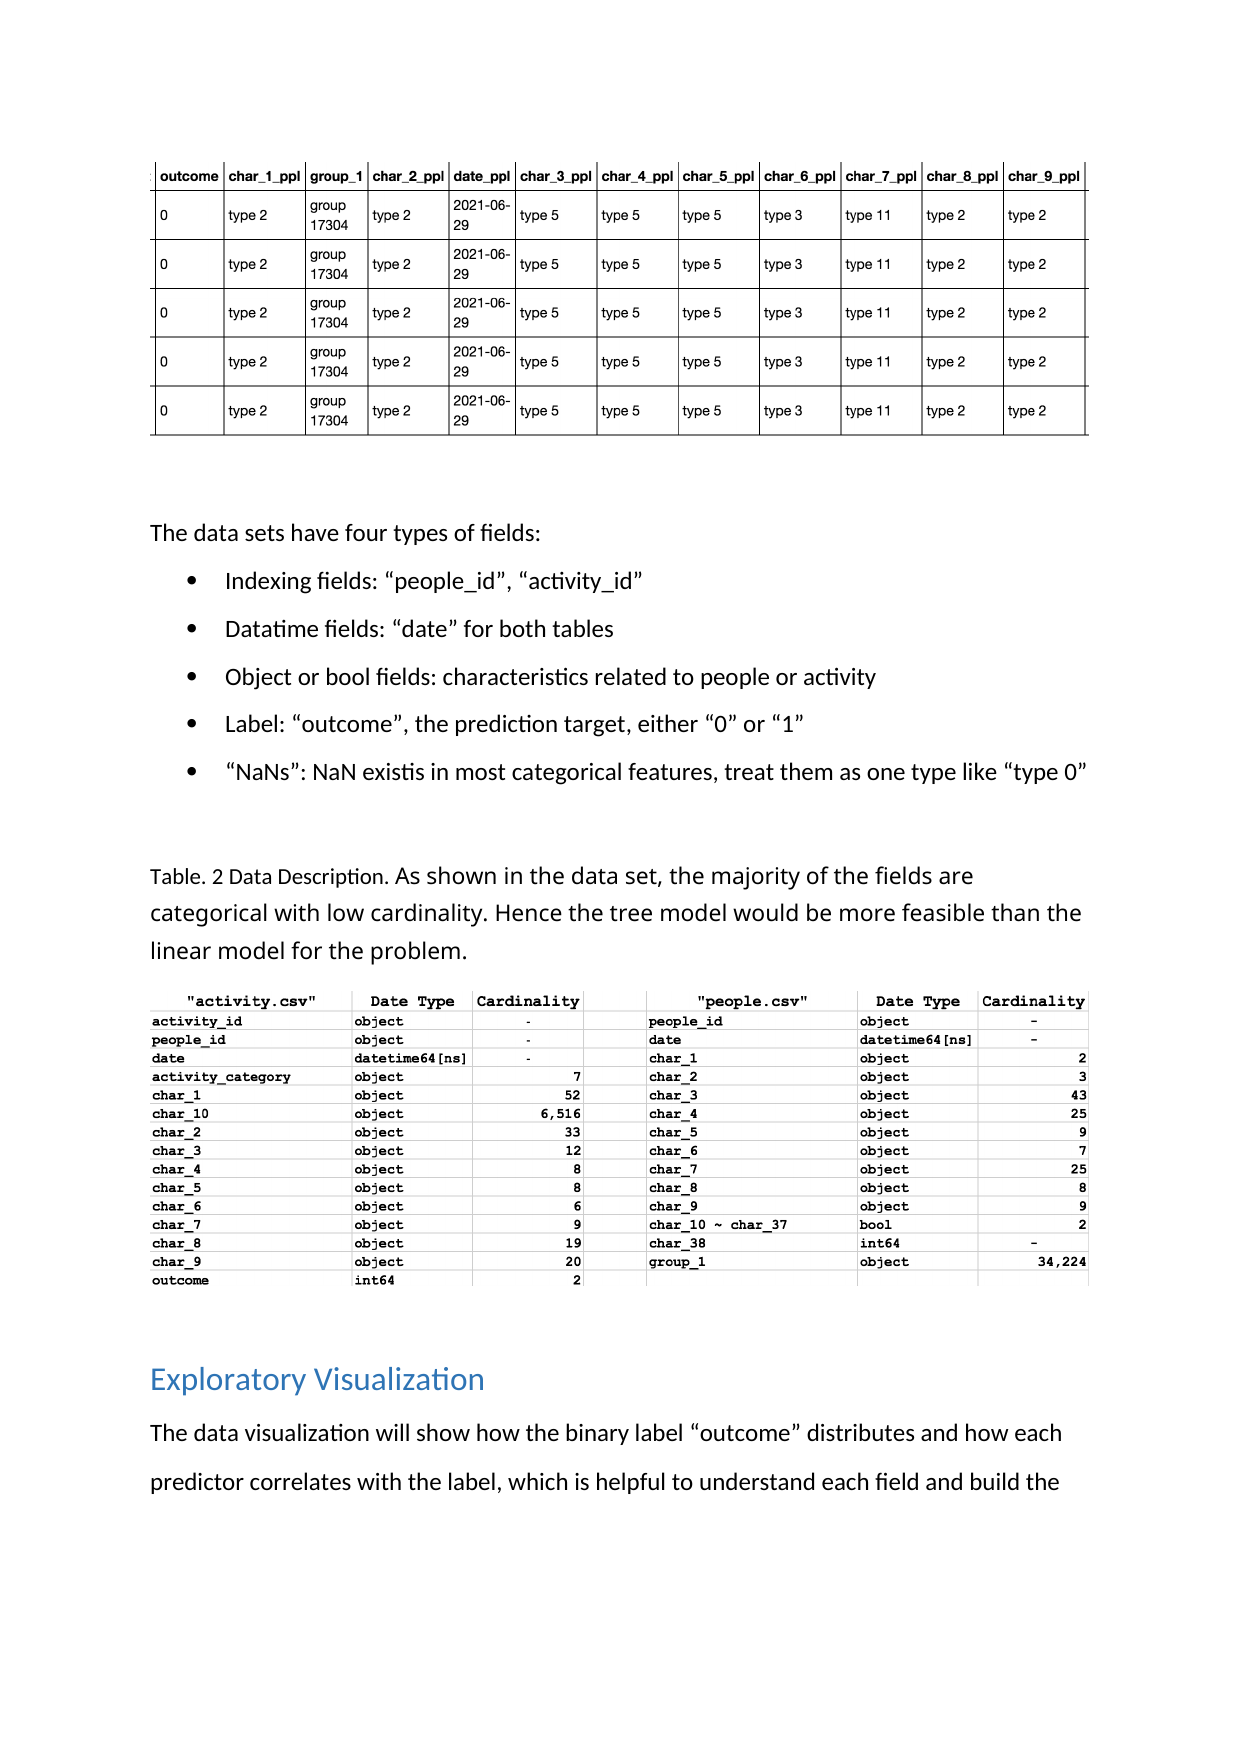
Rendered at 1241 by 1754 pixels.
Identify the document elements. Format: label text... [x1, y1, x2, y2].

text Table. 2 Data Description. As shown in the data set, the majority of the fields are categorical with low cardinality. Hence the tree model would be more feasible than the linear model for the problem. [150, 859, 1090, 967]
subtitle Exploratory Visualization [150, 1346, 1090, 1411]
picture [150, 991, 1089, 1286]
list Object or bool fields: characteristics related to people or activity [187, 660, 1090, 692]
list Datatime fields: “date” for both tables [187, 612, 1090, 644]
list Indexing fields: “people_id”, “activity_id” [187, 564, 1090, 597]
list Label: “outcome”, the prediction target, either “0” or “1” [187, 707, 1090, 740]
text The data sets have four types of fields: [150, 517, 1090, 549]
list “NaNs”: NaN existis in most categorical features, treat them as one type like “type 0” [187, 755, 1090, 788]
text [150, 1417, 1090, 1498]
picture [150, 162, 1089, 437]
